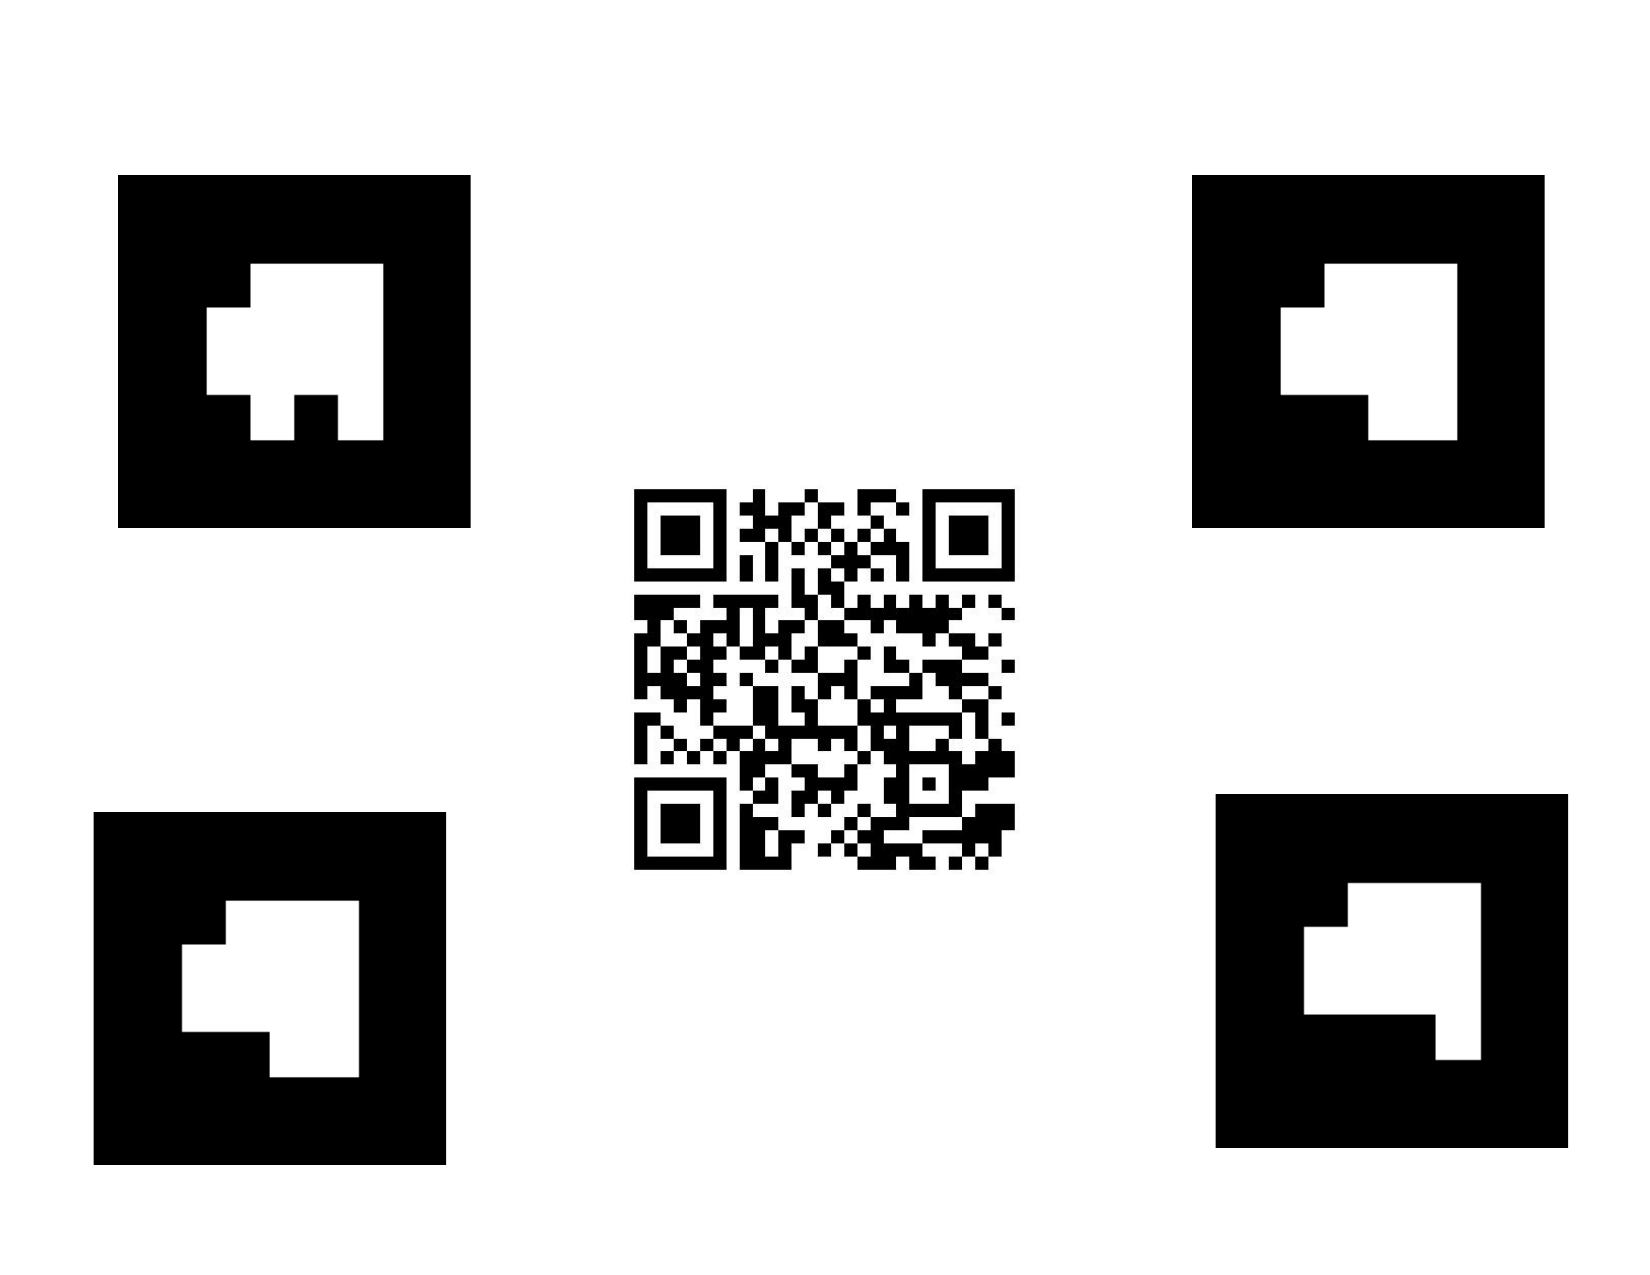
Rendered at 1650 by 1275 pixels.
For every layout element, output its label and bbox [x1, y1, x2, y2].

picture [93, 812, 447, 1165]
picture [622, 477, 1028, 883]
picture [1215, 794, 1569, 1148]
picture [118, 175, 471, 528]
picture [1192, 175, 1545, 528]
